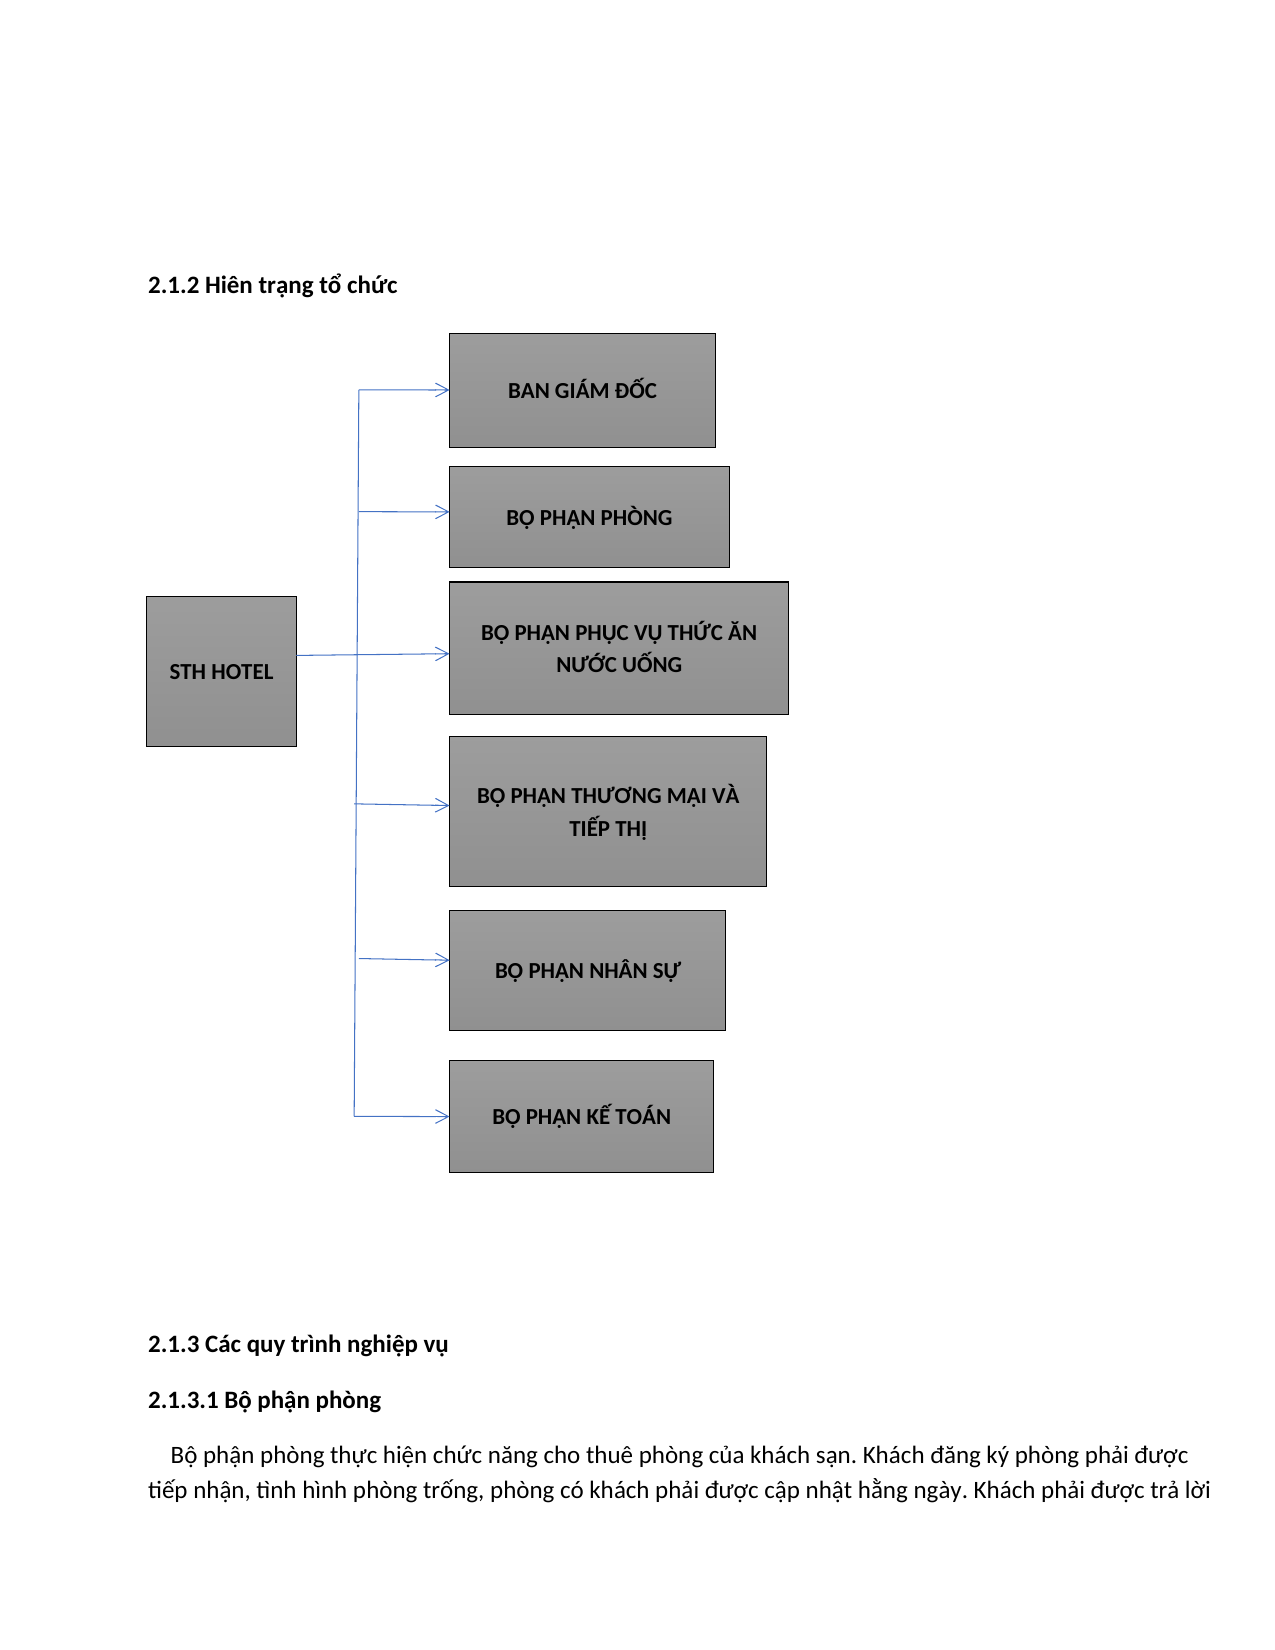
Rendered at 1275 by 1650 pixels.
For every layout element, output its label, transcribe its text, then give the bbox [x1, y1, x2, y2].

text 2.1.3.1 Bộ phận phòng [148, 1384, 1219, 1414]
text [148, 1439, 1219, 1505]
text 2.1.3 Các quy trình nghiệp vụ [148, 1328, 1219, 1358]
text 2.1.2 Hiên trạng tổ chức [148, 269, 1219, 300]
